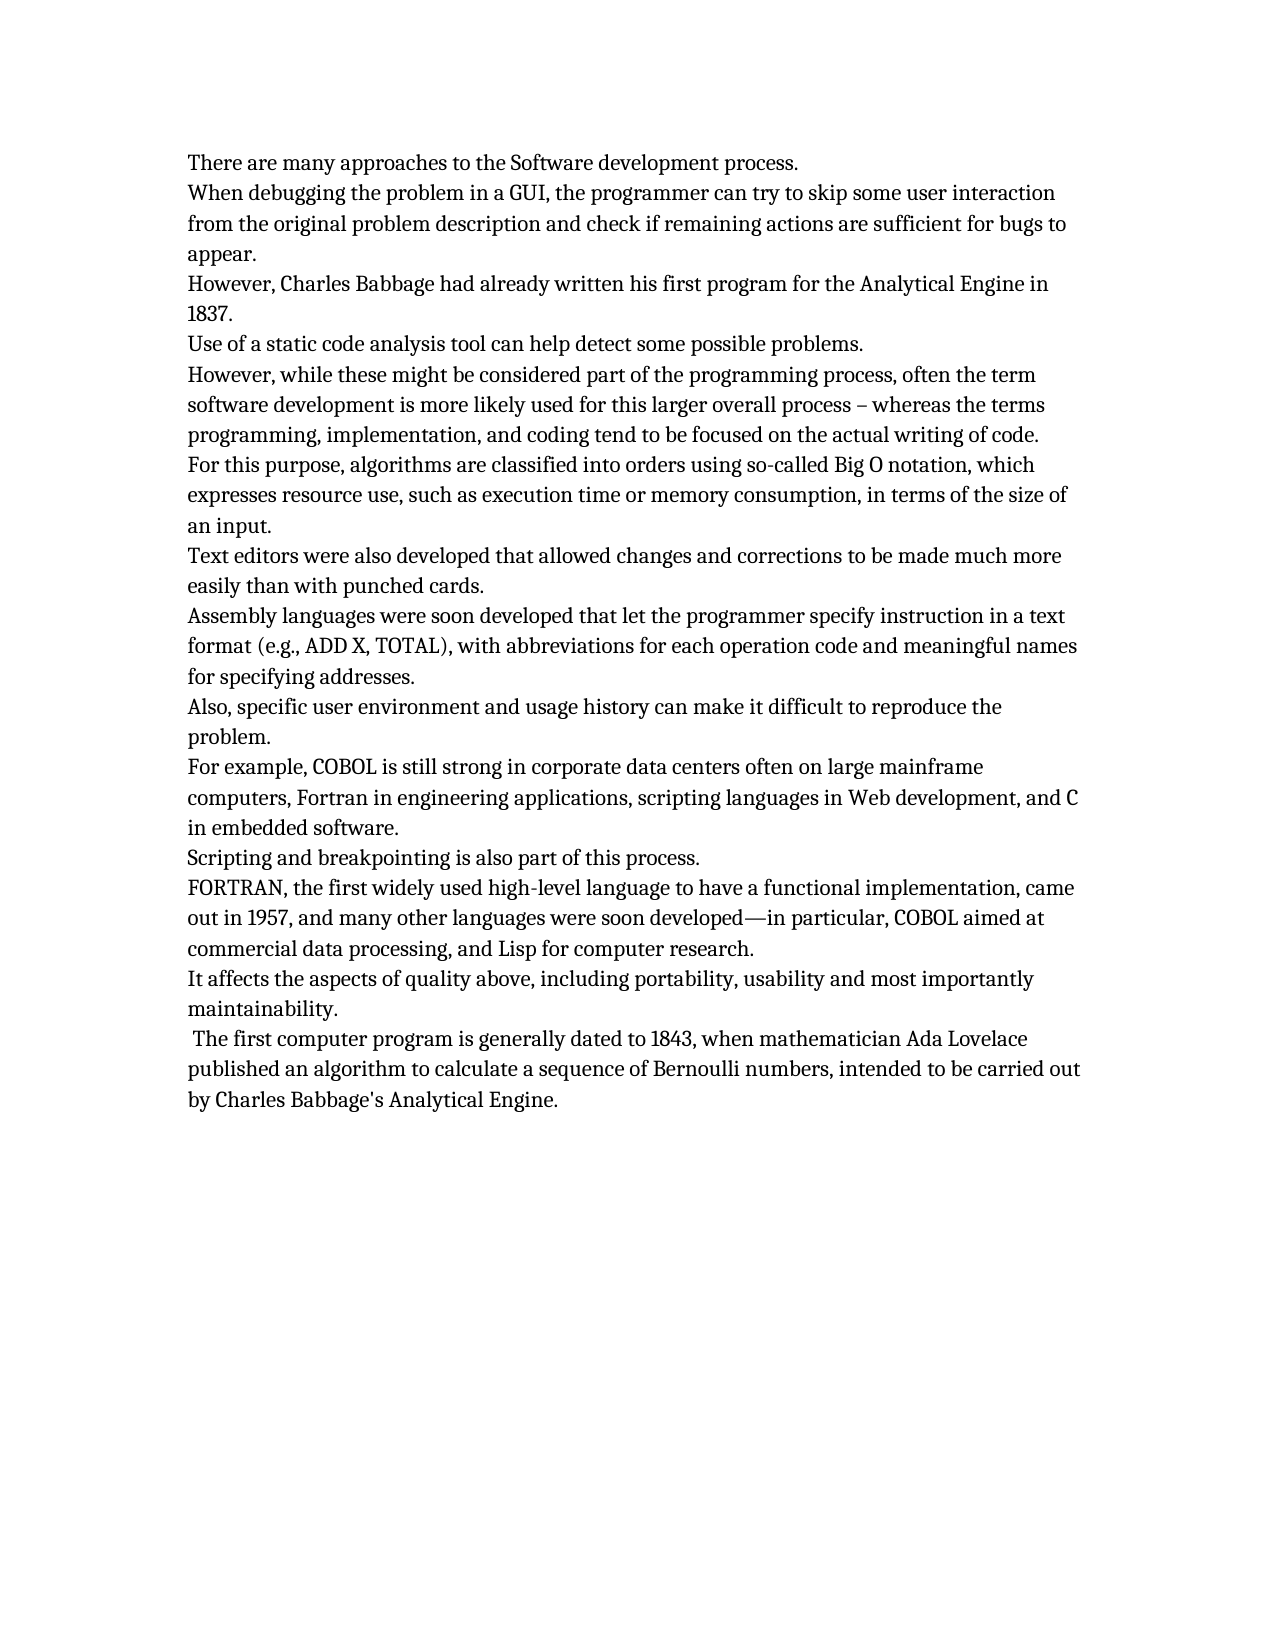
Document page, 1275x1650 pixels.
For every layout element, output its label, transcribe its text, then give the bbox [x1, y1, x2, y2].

text There are many approaches to the Software development process. When debugging the problem in a GUI, the programmer can try to skip some user interaction from the original problem description and check if remaining actions are sufficient for bugs to appear. However, Charles Babbage had already written his first program for the Analytical Engine in 1837. Use of a static code analysis tool can help detect some possible problems. However, while these might be considered part of the programming process, often the term software development is more likely used for this larger overall process – whereas the terms programming, implementation, and coding tend to be focused on the actual writing of code. For this purpose, algorithms are classified into orders using so-called Big O notation, which expresses resource use, such as execution time or memory consumption, in terms of the size of an input. Text editors were also developed that allowed changes and corrections to be made much more easily than with punched cards. Assembly languages were soon developed that let the programmer specify instruction in a text format (e.g., ADD X, TOTAL), with abbreviations for each operation code and meaningful names for specifying addresses. Also, specific user environment and usage history can make it difficult to reproduce the problem. For example, COBOL is still strong in corporate data centers often on large mainframe computers, Fortran in engineering applications, scripting languages in Web development, and C in embedded software. Scripting and breakpointing is also part of this process. FORTRAN, the first widely used high-level language to have a functional implementation, came out in 1957, and many other languages were soon developed—in particular, COBOL aimed at commercial data processing, and Lisp for computer research. It affects the aspects of quality above, including portability, usability and most importantly maintainability. The first computer program is generally dated to 1843, when mathematician Ada Lovelace published an algorithm to calculate a sequence of Bernoulli numbers, intended to be carried out by Charles Babbage's Analytical Engine. [187, 150, 1087, 1143]
